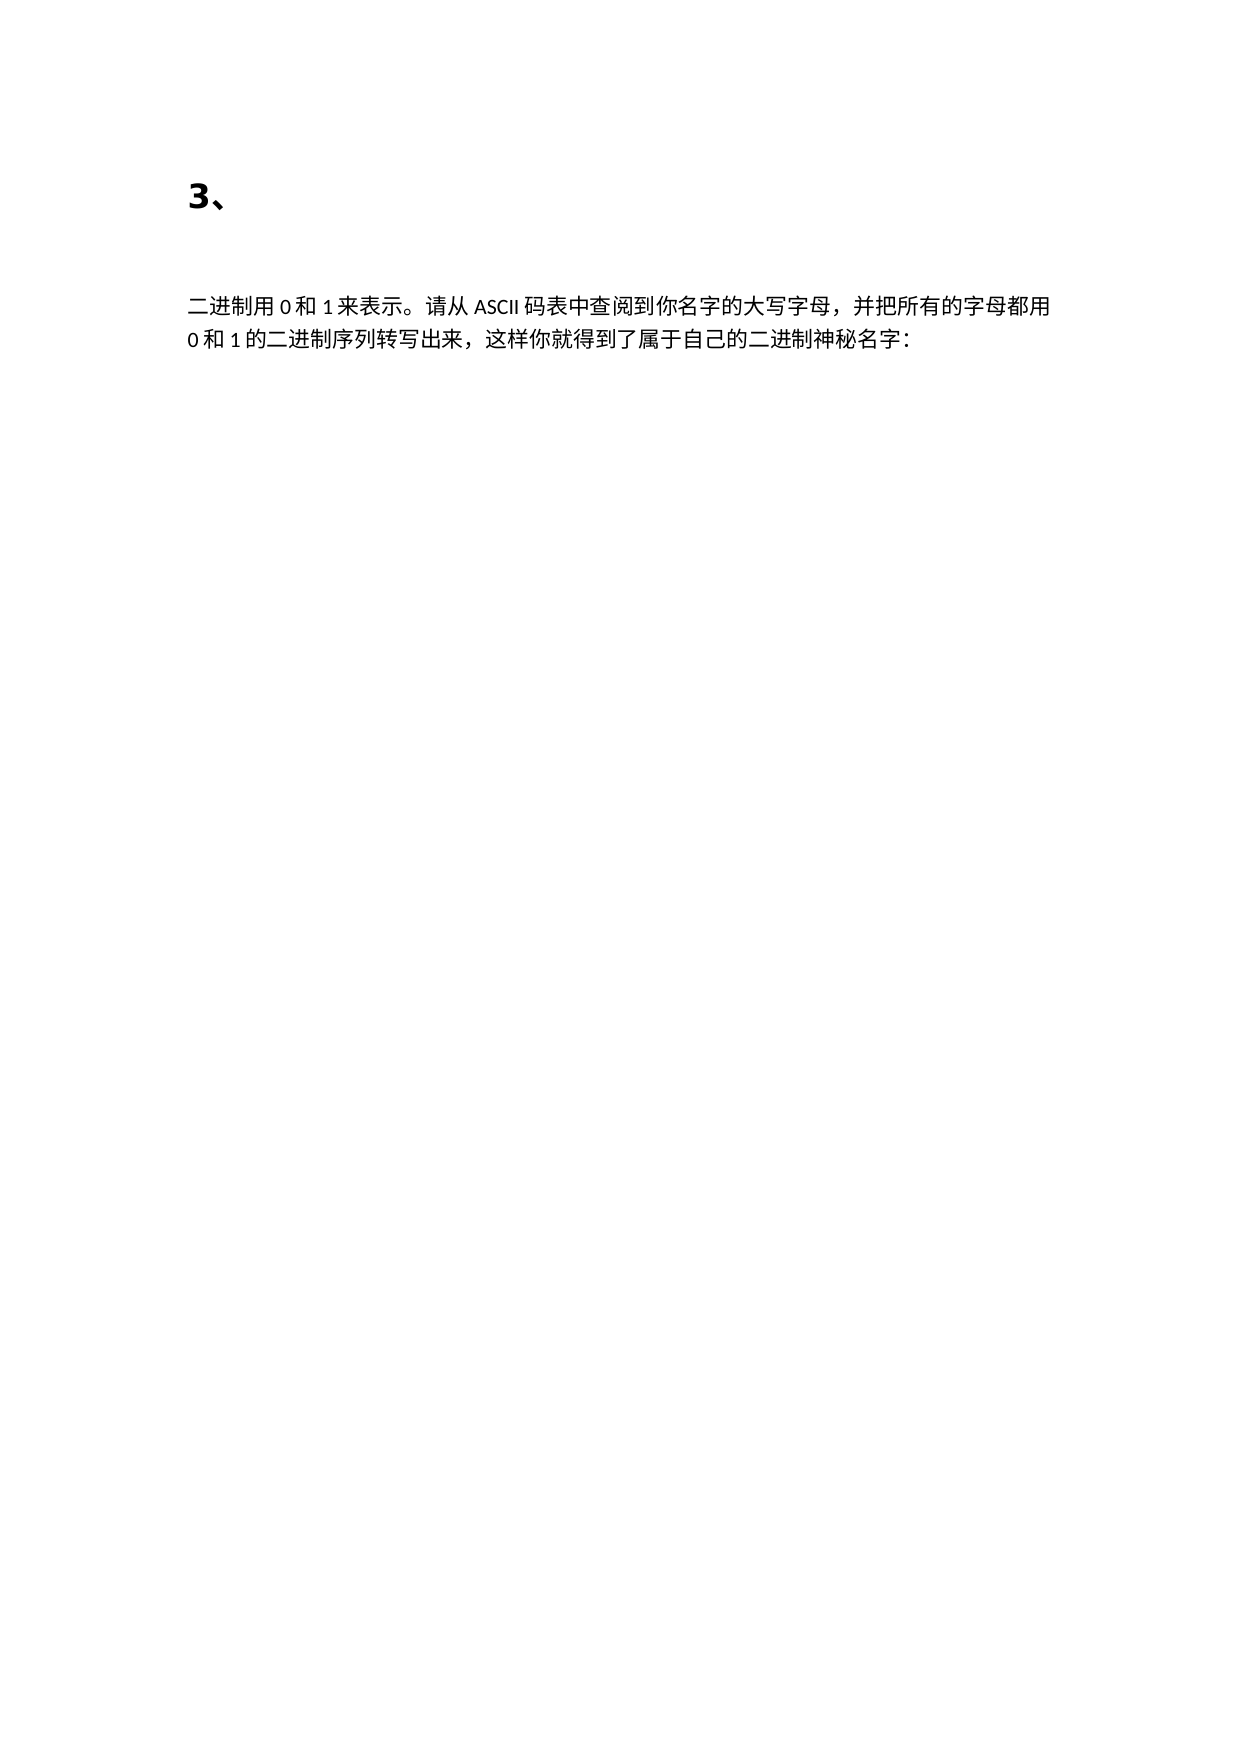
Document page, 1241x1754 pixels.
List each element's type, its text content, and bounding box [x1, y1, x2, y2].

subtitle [187, 162, 1053, 227]
text 二进制用0和1来表示。请从ASCII码表中查阅到你名字的大写字母，并把所有的字母都用0和1的二进制序列转写出来，这样你就得到了属于自己的二进制神秘名字： [187, 289, 1053, 354]
